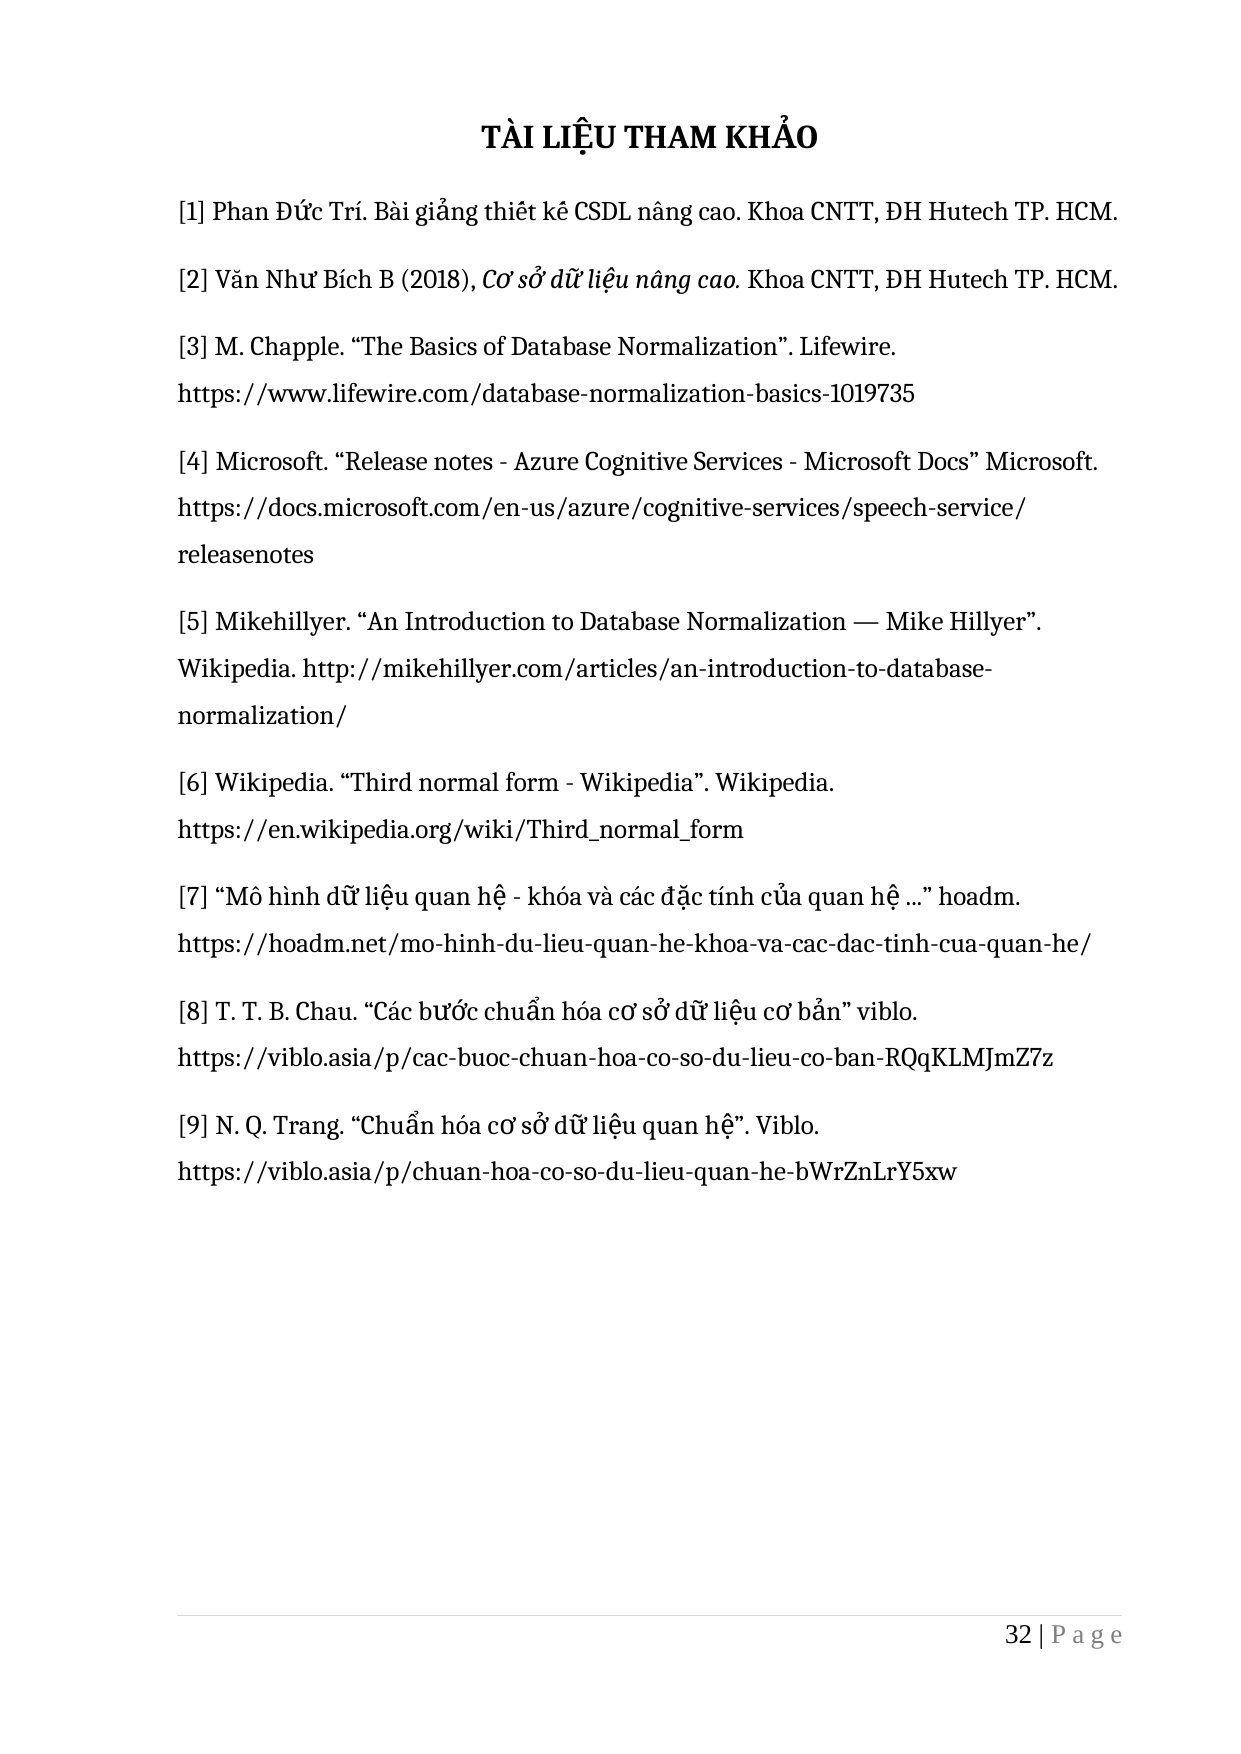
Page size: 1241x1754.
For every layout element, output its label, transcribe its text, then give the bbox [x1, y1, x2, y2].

subtitle TÀI LIỆU THAM KHẢO [177, 118, 1122, 156]
text [1] Phan Đức Trí. Bài giảng thiết kế CSDL nâng cao. Khoa CNTT, ĐH Hutech TP. HCM. [177, 196, 1122, 228]
text [6] Wikipedia. “Third normal form - Wikipedia”. Wikipedia. https://en.wikipedia.org/wiki/Third_normal_form [177, 767, 1122, 845]
text [5] Mikehillyer. “An Introduction to Database Normalization — Mike Hillyer”. Wikipedia. http://mikehillyer.com/articles/an-introduction-to-database-normalization/ [177, 606, 1122, 731]
text [9] N. Q. Trang. “Chuẩn hóa cơ sở dữ liệu quan hệ”. Viblo. https://viblo.asia/p/chuan-hoa-co-so-du-lieu-quan-he-bWrZnLrY5xw [177, 1110, 1122, 1188]
text [2] Văn Như Bích B (2018), Cơ sở dữ liệu nâng cao. Khoa CNTT, ĐH Hutech TP. HCM. [177, 264, 1122, 295]
text [8] T. T. B. Chau. “Các bước chuẩn hóa cơ sở dữ liệu cơ bản” viblo. https://viblo.asia/p/cac-buoc-chuan-hoa-co-so-du-lieu-co-ban-RQqKLMJmZ7z [177, 996, 1122, 1073]
text [4] Microsoft. “Release notes - Azure Cognitive Services - Microsoft Docs” Microsoft. https://docs.microsoft.com/en-us/azure/cognitive-services/speech-service/releasenotes [177, 446, 1122, 570]
text [3] M. Chapple. “The Basics of Database Normalization”. Lifewire. https://www.lifewire.com/database-normalization-basics-1019735 [177, 331, 1122, 409]
text [7] “Mô hình dữ liệu quan hệ - khóa và các đặc tính của quan hệ ...” hoadm. https://hoadm.net/mo-hinh-du-lieu-quan-he-khoa-va-cac-dac-tinh-cua-quan-he/ [177, 881, 1122, 959]
